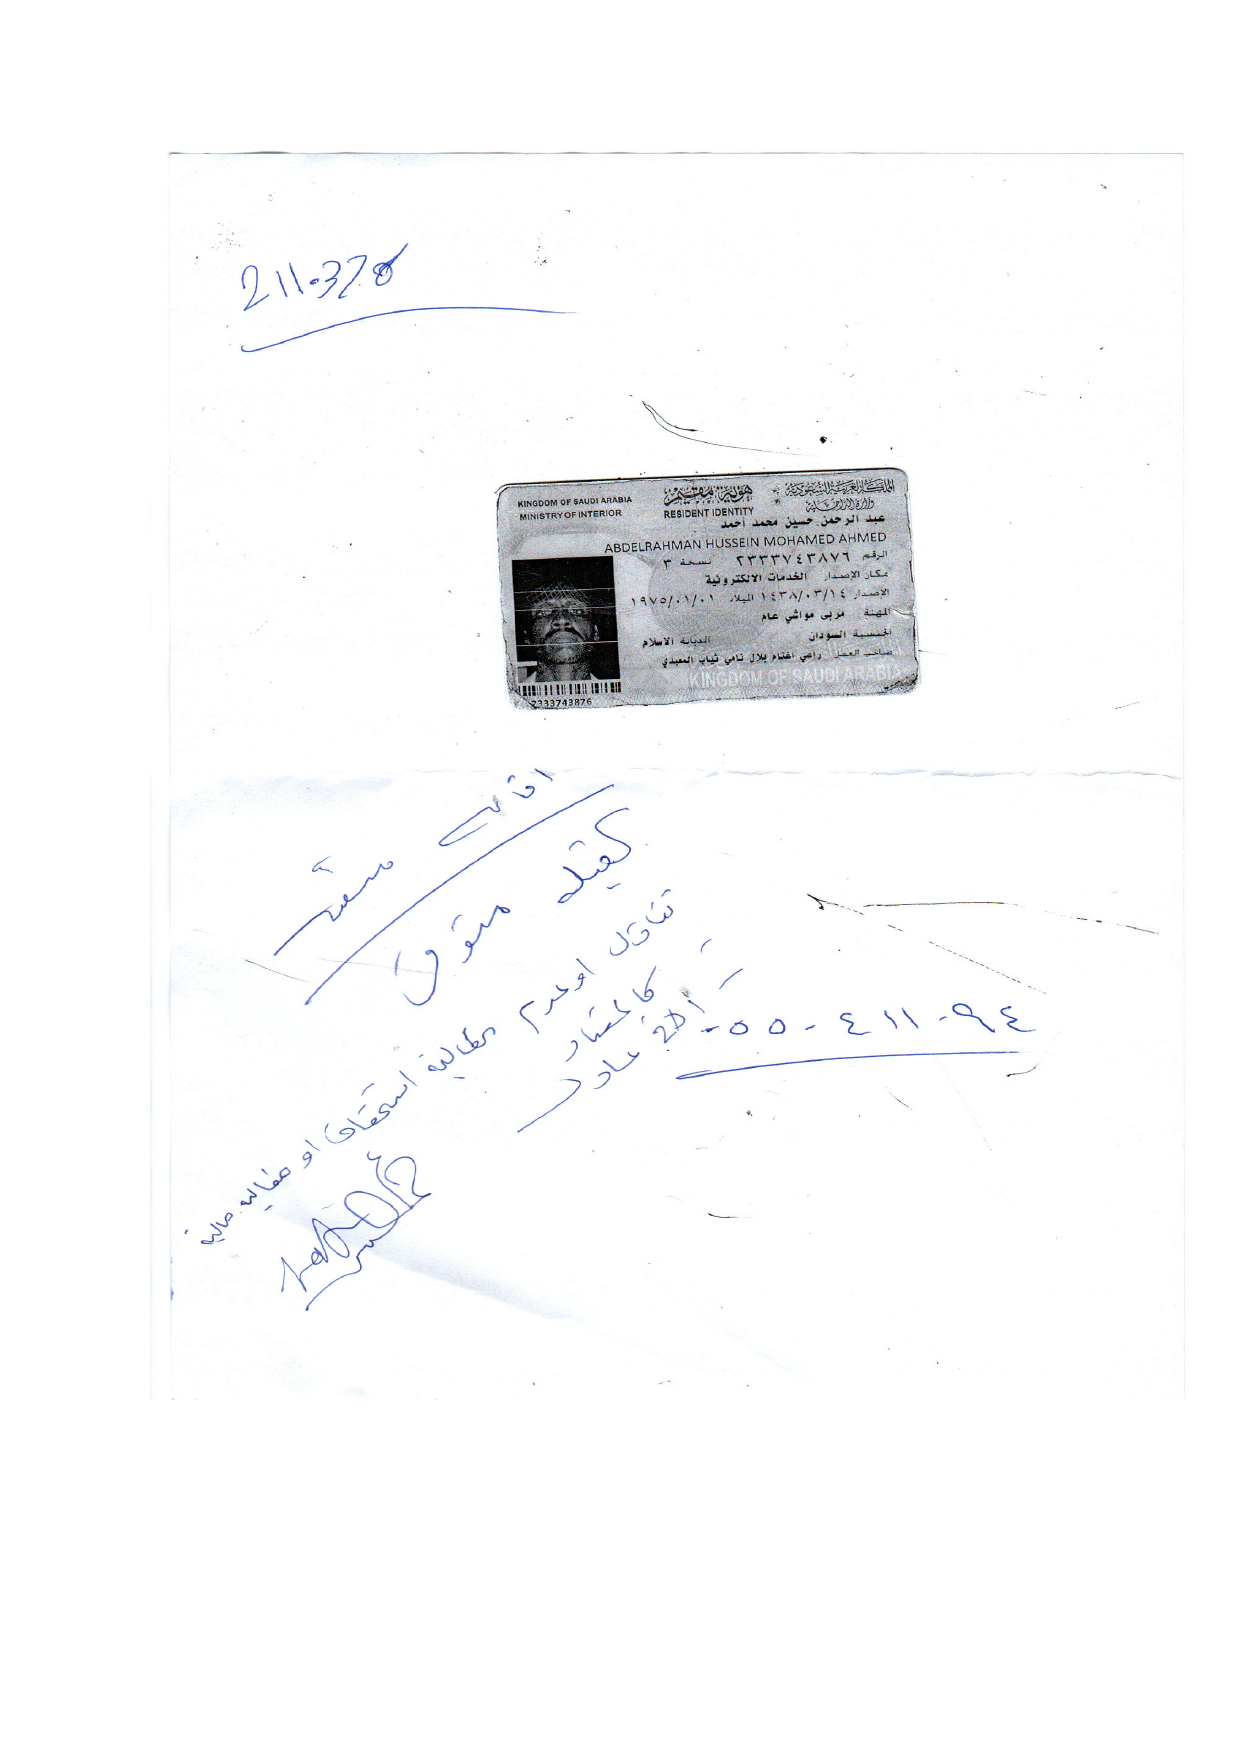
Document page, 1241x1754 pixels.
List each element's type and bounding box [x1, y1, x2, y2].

picture [150, 150, 1192, 1400]
